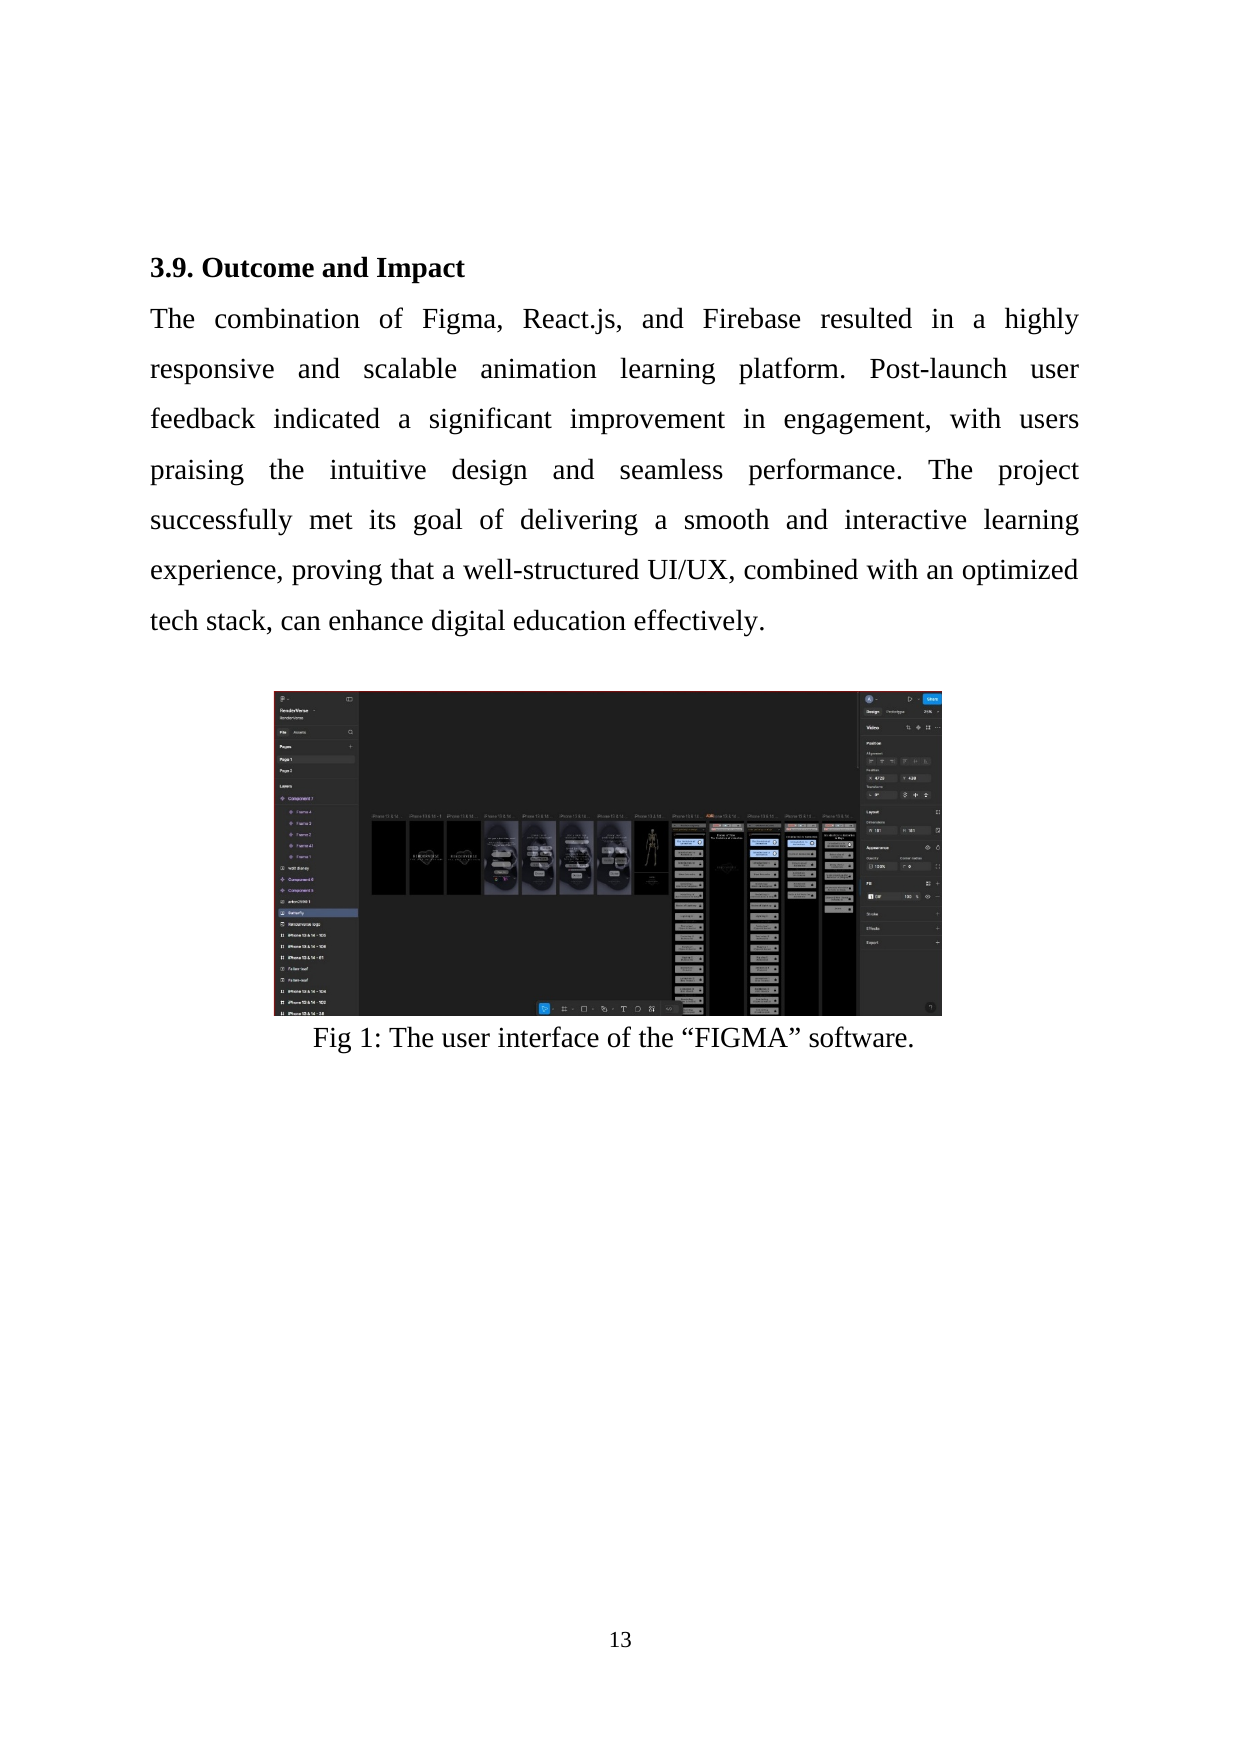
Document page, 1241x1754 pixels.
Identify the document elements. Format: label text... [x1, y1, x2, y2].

text The combination of Figma, React.js, and Firebase resulted in a highly responsive and scalable animation learning platform. Post-launch user feedback indicated a significant improvement in engagement, with users praising the intuitive design and seamless performance. The project successfully met its goal of delivering a smooth and interactive learning experience, proving that a well-structured UI/UX, combined with an optimized tech stack, can enhance digital education effectively. [150, 301, 1080, 636]
text 3.9. Outcome and Impact [150, 251, 1018, 284]
text Fig 1: The user interface of the “FIGMA” software. [313, 1020, 1154, 1054]
picture [273, 691, 942, 1016]
